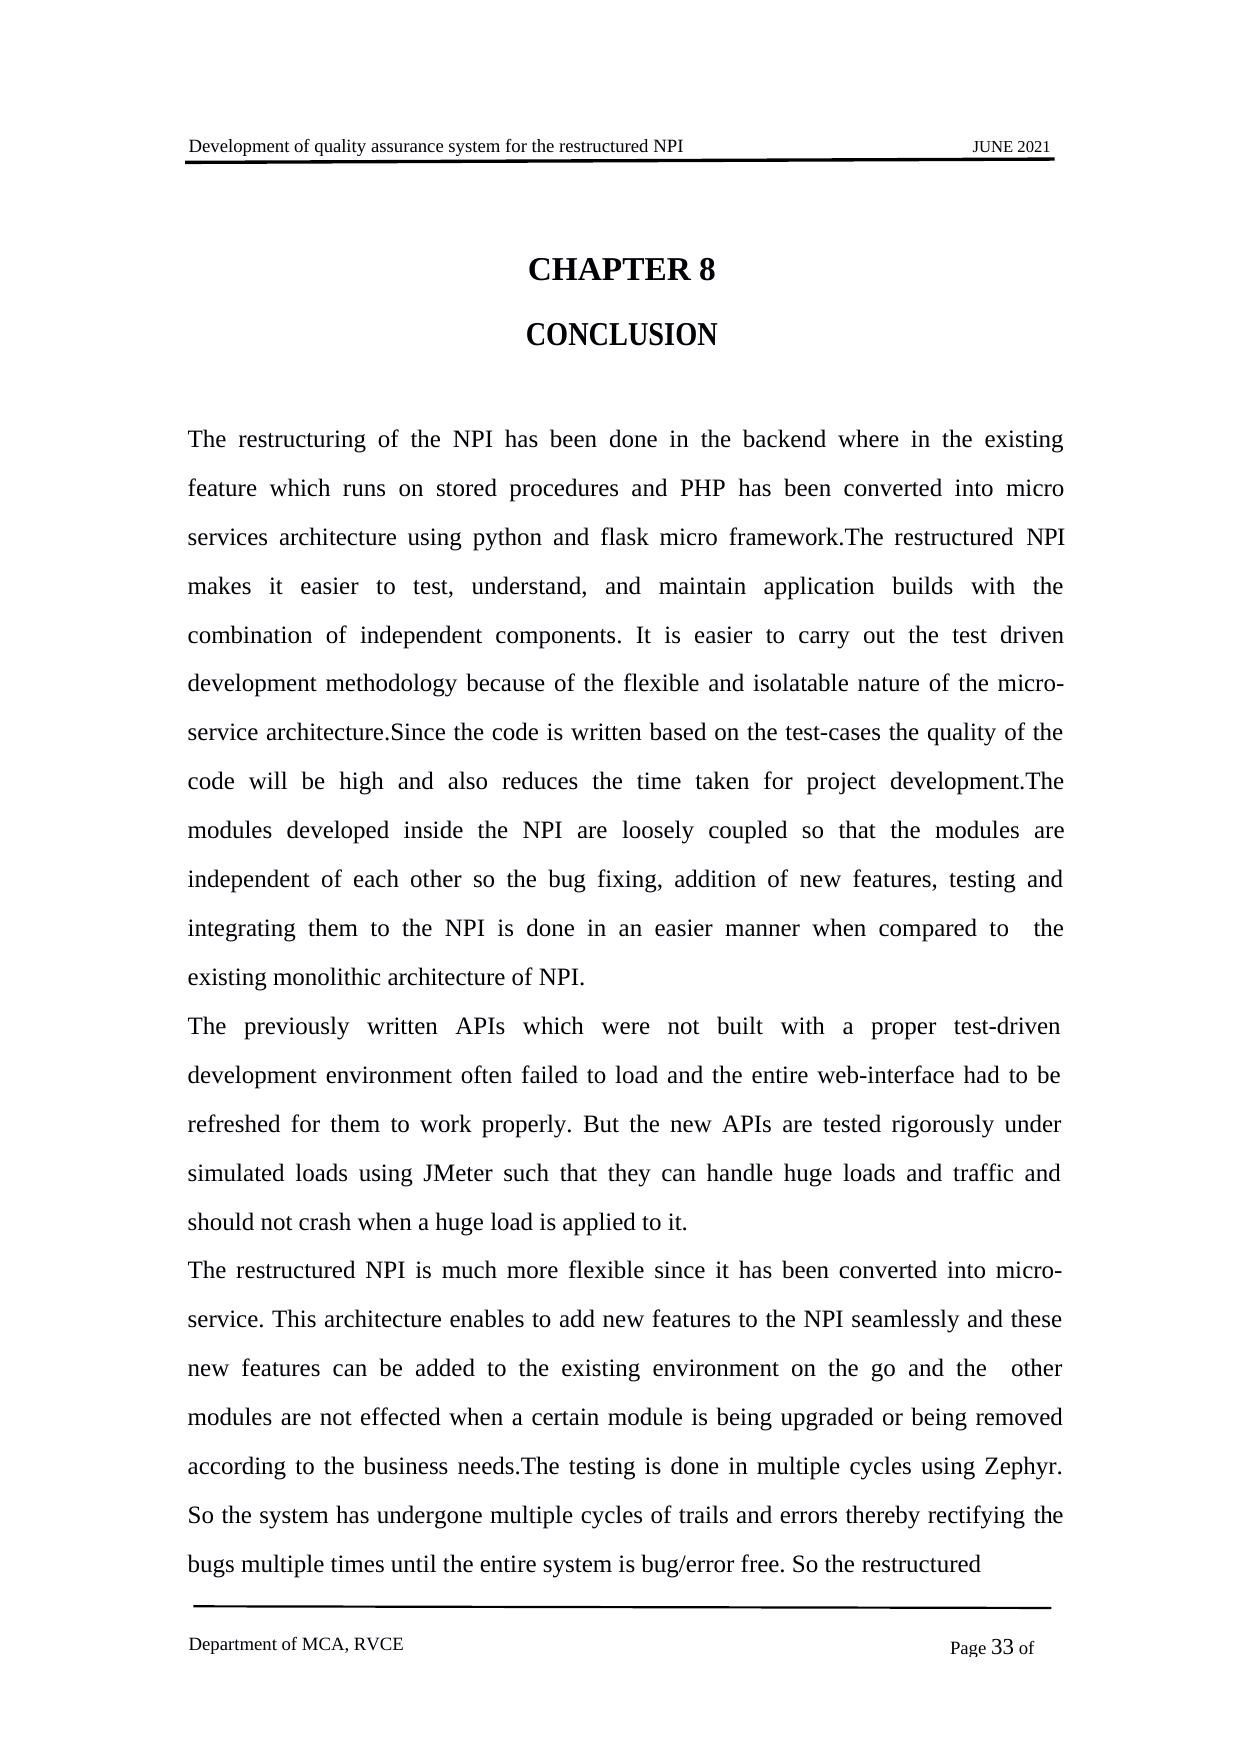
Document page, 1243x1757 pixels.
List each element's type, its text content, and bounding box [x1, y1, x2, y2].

text The restructured NPI is much more flexible since it has been converted into micro- service. This architecture enables to add new features to the NPI seamlessly and these new features can be added to the existing environment on the go and the other modules are not effected when a certain module is being upgraded or being removed according to the business needs.The testing is done in multiple cycles using Zephyr. So the system has undergone multiple cycles of trails and errors thereby rectifying the bugs multiple times until the entire system is bug/error free. So the restructured [187, 1256, 1064, 1577]
text The restructuring of the NPI has been done in the backend where in the existing feature which runs on stored procedures and PHP has been converted into micro services architecture using python and flask micro framework.The restructured NPI makes it easier to test, understand, and maintain application builds with the combination of independent components. It is easier to carry out the test driven development methodology because of the flexible and isolatable nature of the micro- service architecture.Since the code is written based on the test-cases the quality of the code will be high and also reduces the time taken for project development.The modules developed inside the NPI are loosely coupled so that the modules are independent of each other so the bug fixing, addition of new features, testing and integrating them to the NPI is done in an easier manner when compared to the existing monolithic architecture of NPI. [187, 424, 1065, 990]
text The previously written APIs which were not built with a proper test-driven development environment often failed to load and the entire web-interface had to be refreshed for them to work properly. But the new APIs are tested rigorously under simulated loads using JMeter such that they can handle huge loads and traffic and should not crash when a huge load is applied to it. [187, 1011, 1062, 1235]
subtitle CHAPTER 8 CONCLUSION [519, 249, 724, 353]
